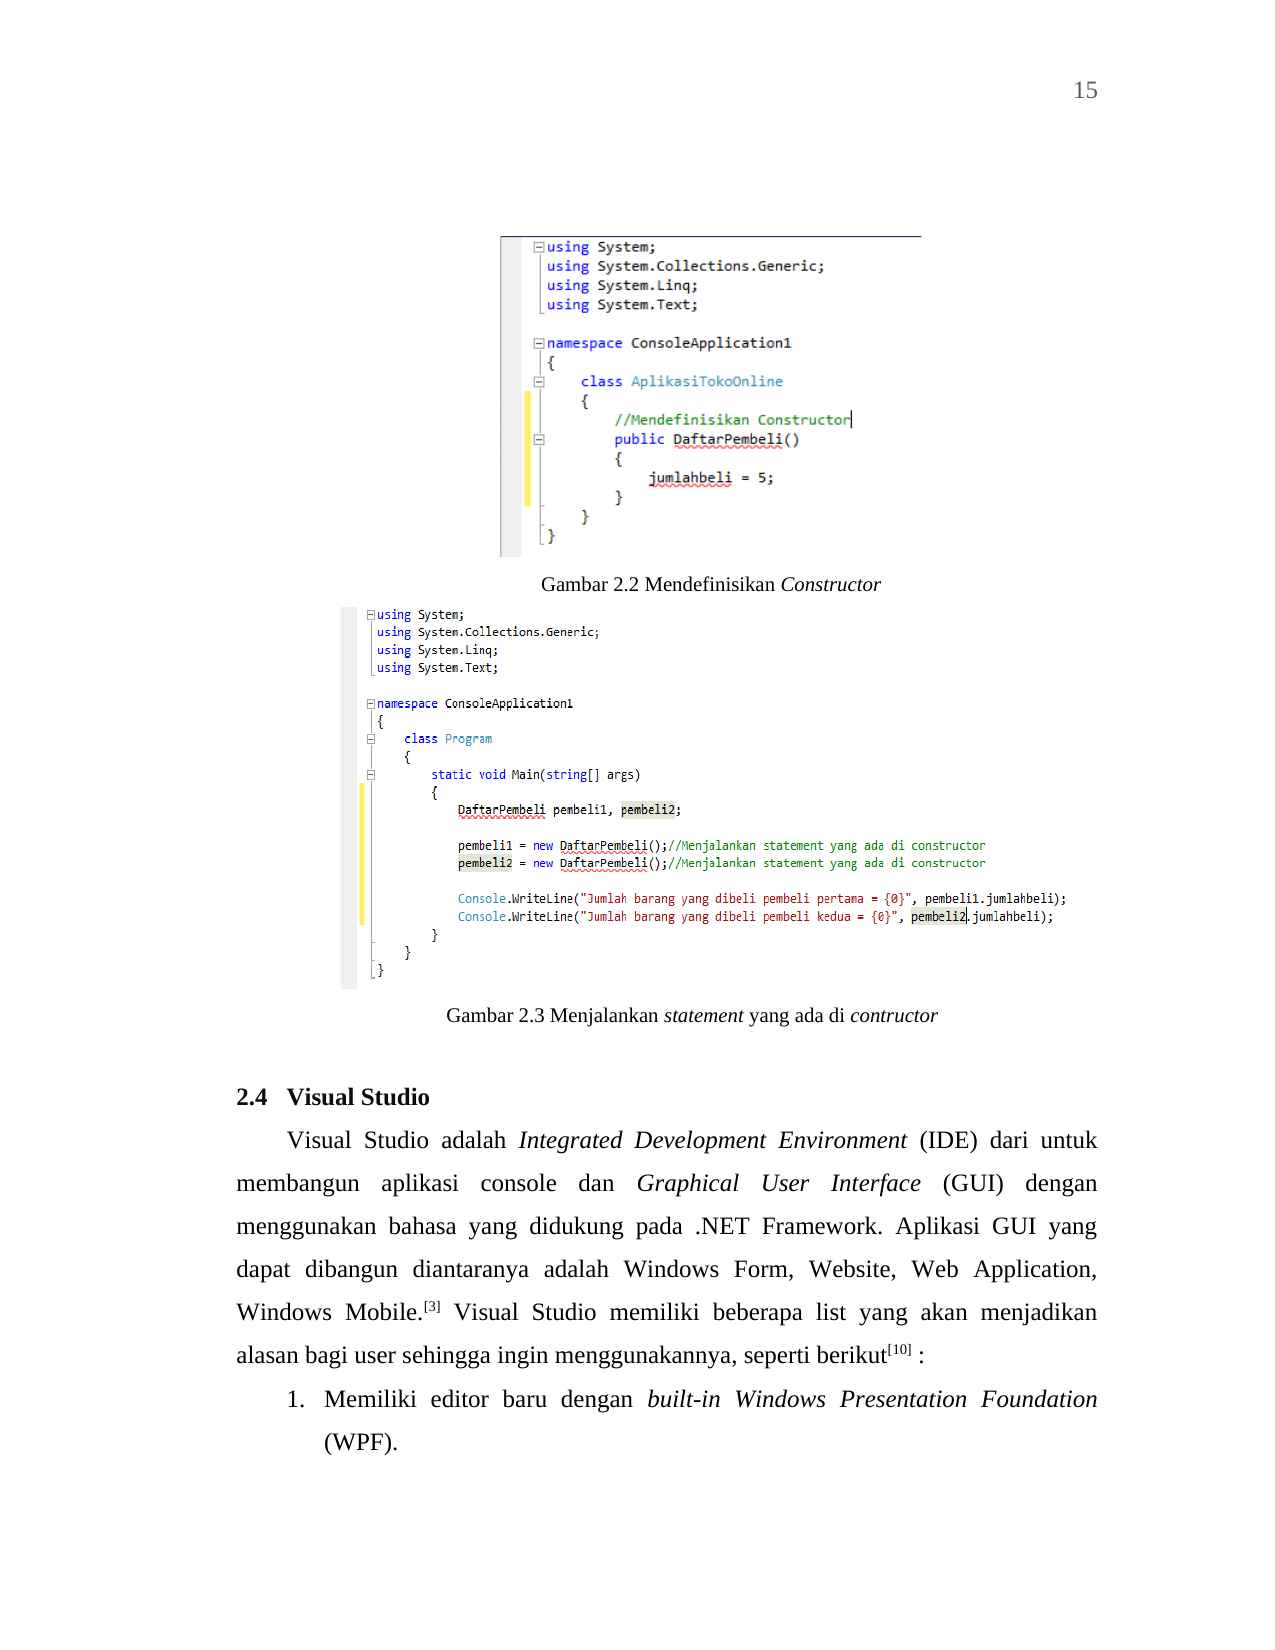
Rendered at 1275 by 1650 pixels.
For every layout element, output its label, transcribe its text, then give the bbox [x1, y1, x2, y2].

picture [500, 236, 922, 557]
picture [340, 607, 1082, 989]
list Visual Studio [236, 1082, 1098, 1111]
text Visual Studio adalah Integrated Development Environment (IDE) dari untuk membangun aplikasi console dan Graphical User Interface (GUI) dengan menggunakan bahasa yang didukung pada .NET Framework. Aplikasi GUI yang dapat dibangun diantaranya adalah Windows Form, Website, Web Application, Windows Mobile.[3] Visual Studio memiliki beberapa list yang akan menjadikan alasan bagi user sehingga ingin menggunakannya, seperti berikut[10] : [236, 1125, 1098, 1369]
list Gambar 2.3 Menjalankan statement yang ada di contructor [236, 1003, 1098, 1027]
list Gambar 2.2 Mendefinisikan Constructor [324, 571, 1098, 596]
list Memiliki editor baru dengan built-in Windows Presentation Foundation (WPF). [286, 1384, 1098, 1456]
